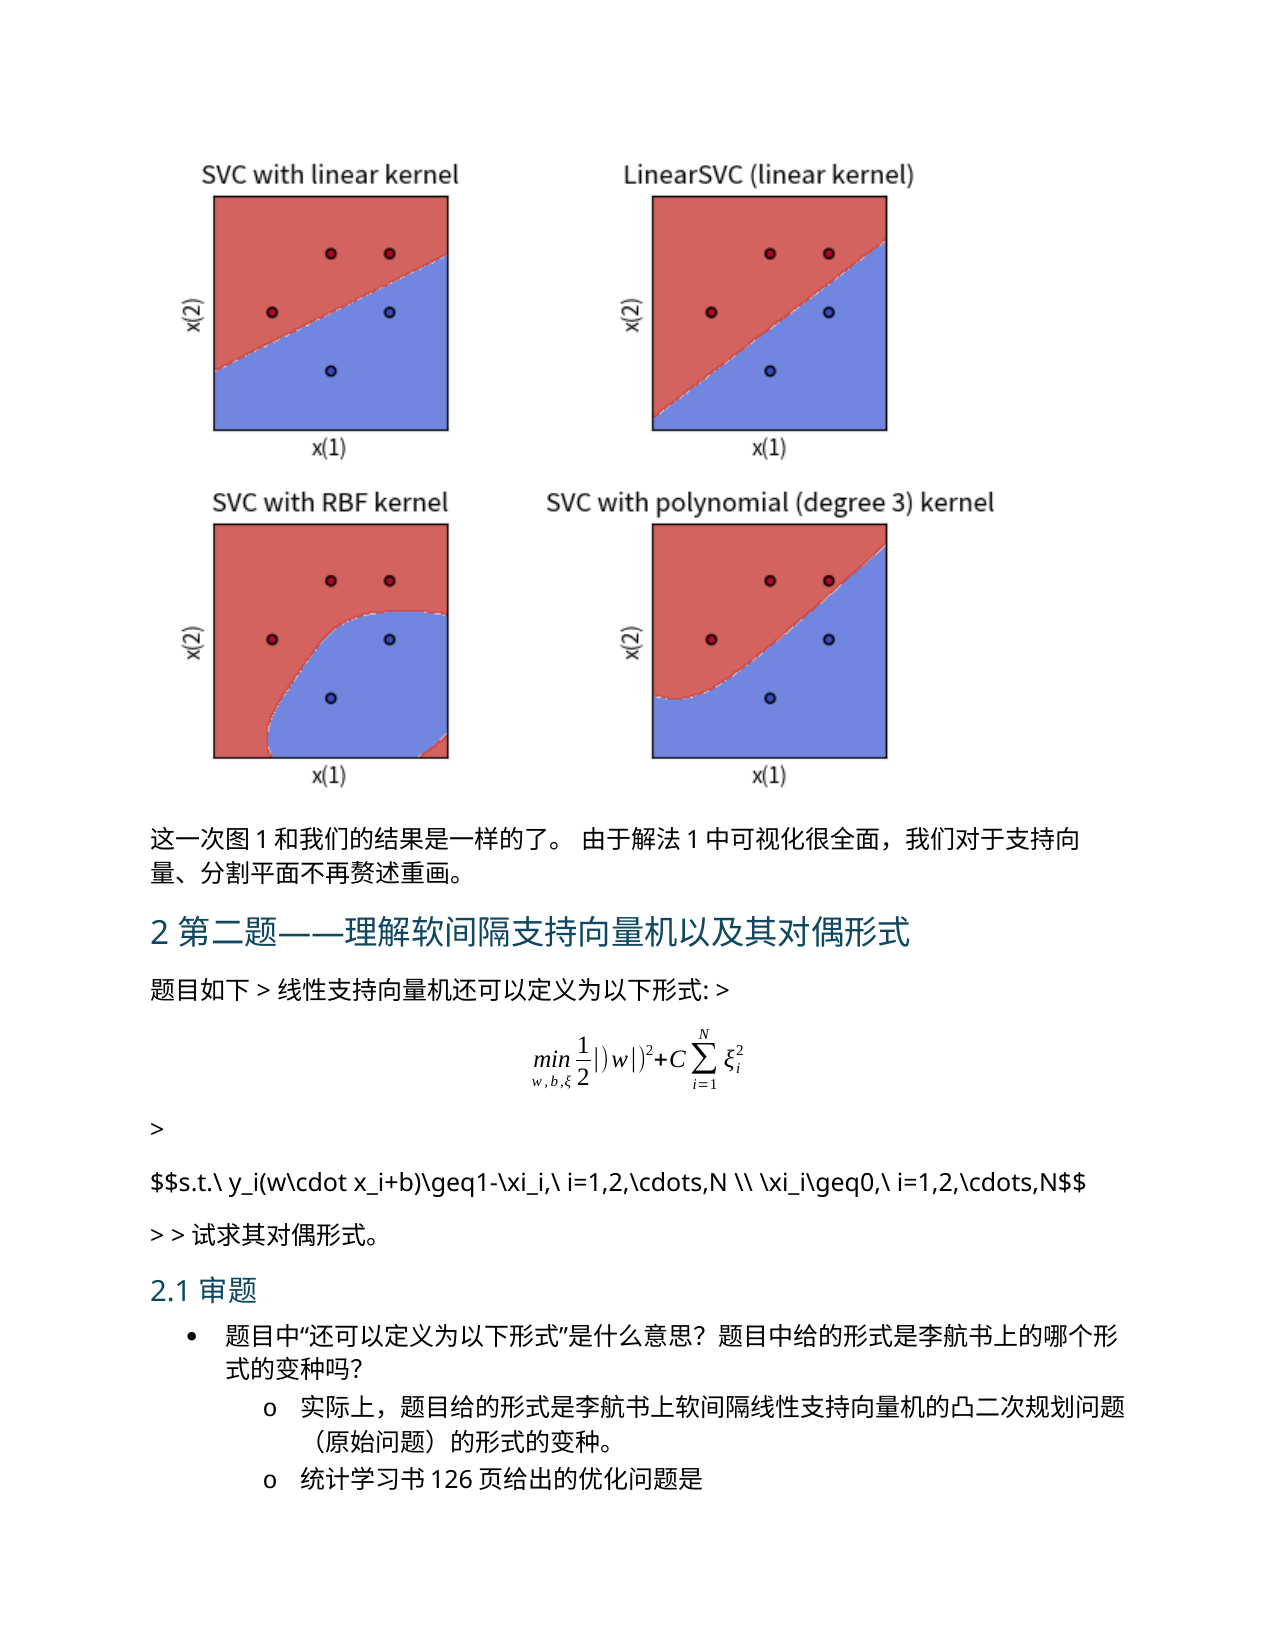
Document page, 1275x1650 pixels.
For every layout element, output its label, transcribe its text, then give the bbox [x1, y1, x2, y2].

list 题目中“还可以定义为以下形式”是什么意思？题目中给的形式是李航书上的哪个形式的变种吗？ [187, 1318, 1125, 1386]
text > > 试求其对偶形式。 [150, 1217, 1125, 1251]
list 统计学习书126页给出的优化问题是 [262, 1462, 1125, 1496]
text > [150, 1112, 1125, 1146]
list 实际上，题目给的形式是李航书上软间隔线性支持向量机的凸二次规划问题（原始问题）的形式的变种。 [262, 1390, 1125, 1458]
subtitle 2 第二题——理解软间隔支持向量机以及其对偶形式 [150, 909, 1125, 954]
subtitle 2.1 审题 [150, 1270, 1125, 1310]
picture [168, 150, 1009, 803]
text $$s.t.\ y_i(w\cdot x_i+b)\geq1-\xi_i,\ i=1,2,\cdots,N \\ \xi_i\geq0,\ i=1,2,\cdots,N$$ [150, 1164, 1125, 1198]
text 题目如下 > 线性支持向量机还可以定义为以下形式: > [150, 973, 1125, 1007]
text 这一次图1和我们的结果是一样的了。 由于解法1中可视化很全面，我们对于支持向量、分割平面不再赘述重画。 [150, 822, 1125, 890]
